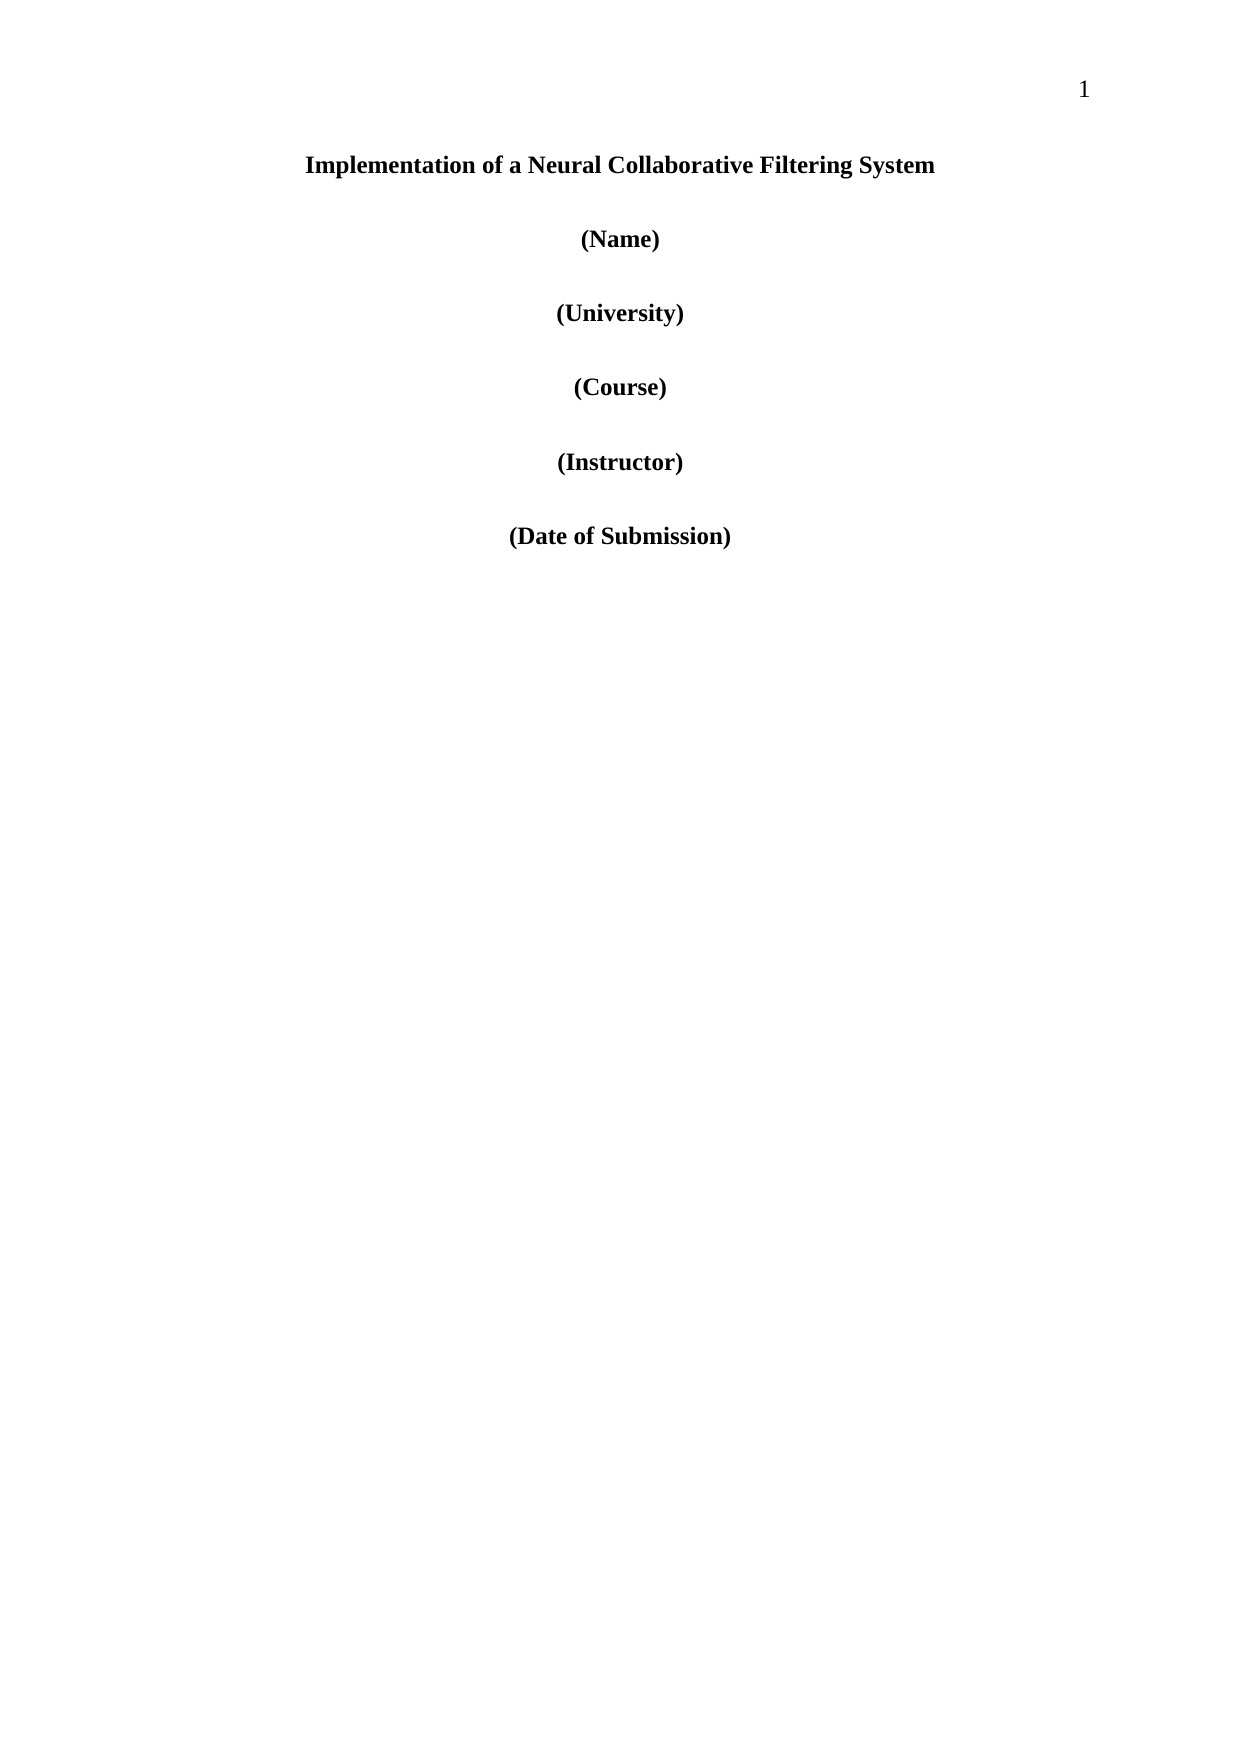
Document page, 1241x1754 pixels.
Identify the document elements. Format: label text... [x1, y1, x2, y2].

text (Course) [150, 372, 1090, 401]
text (Date of Submission) [150, 521, 1090, 549]
text (Name) [150, 224, 1090, 253]
text Implementation of a Neural Collaborative Filtering System [150, 150, 1090, 179]
text (Instructor) [150, 447, 1090, 475]
text (University) [150, 298, 1090, 327]
